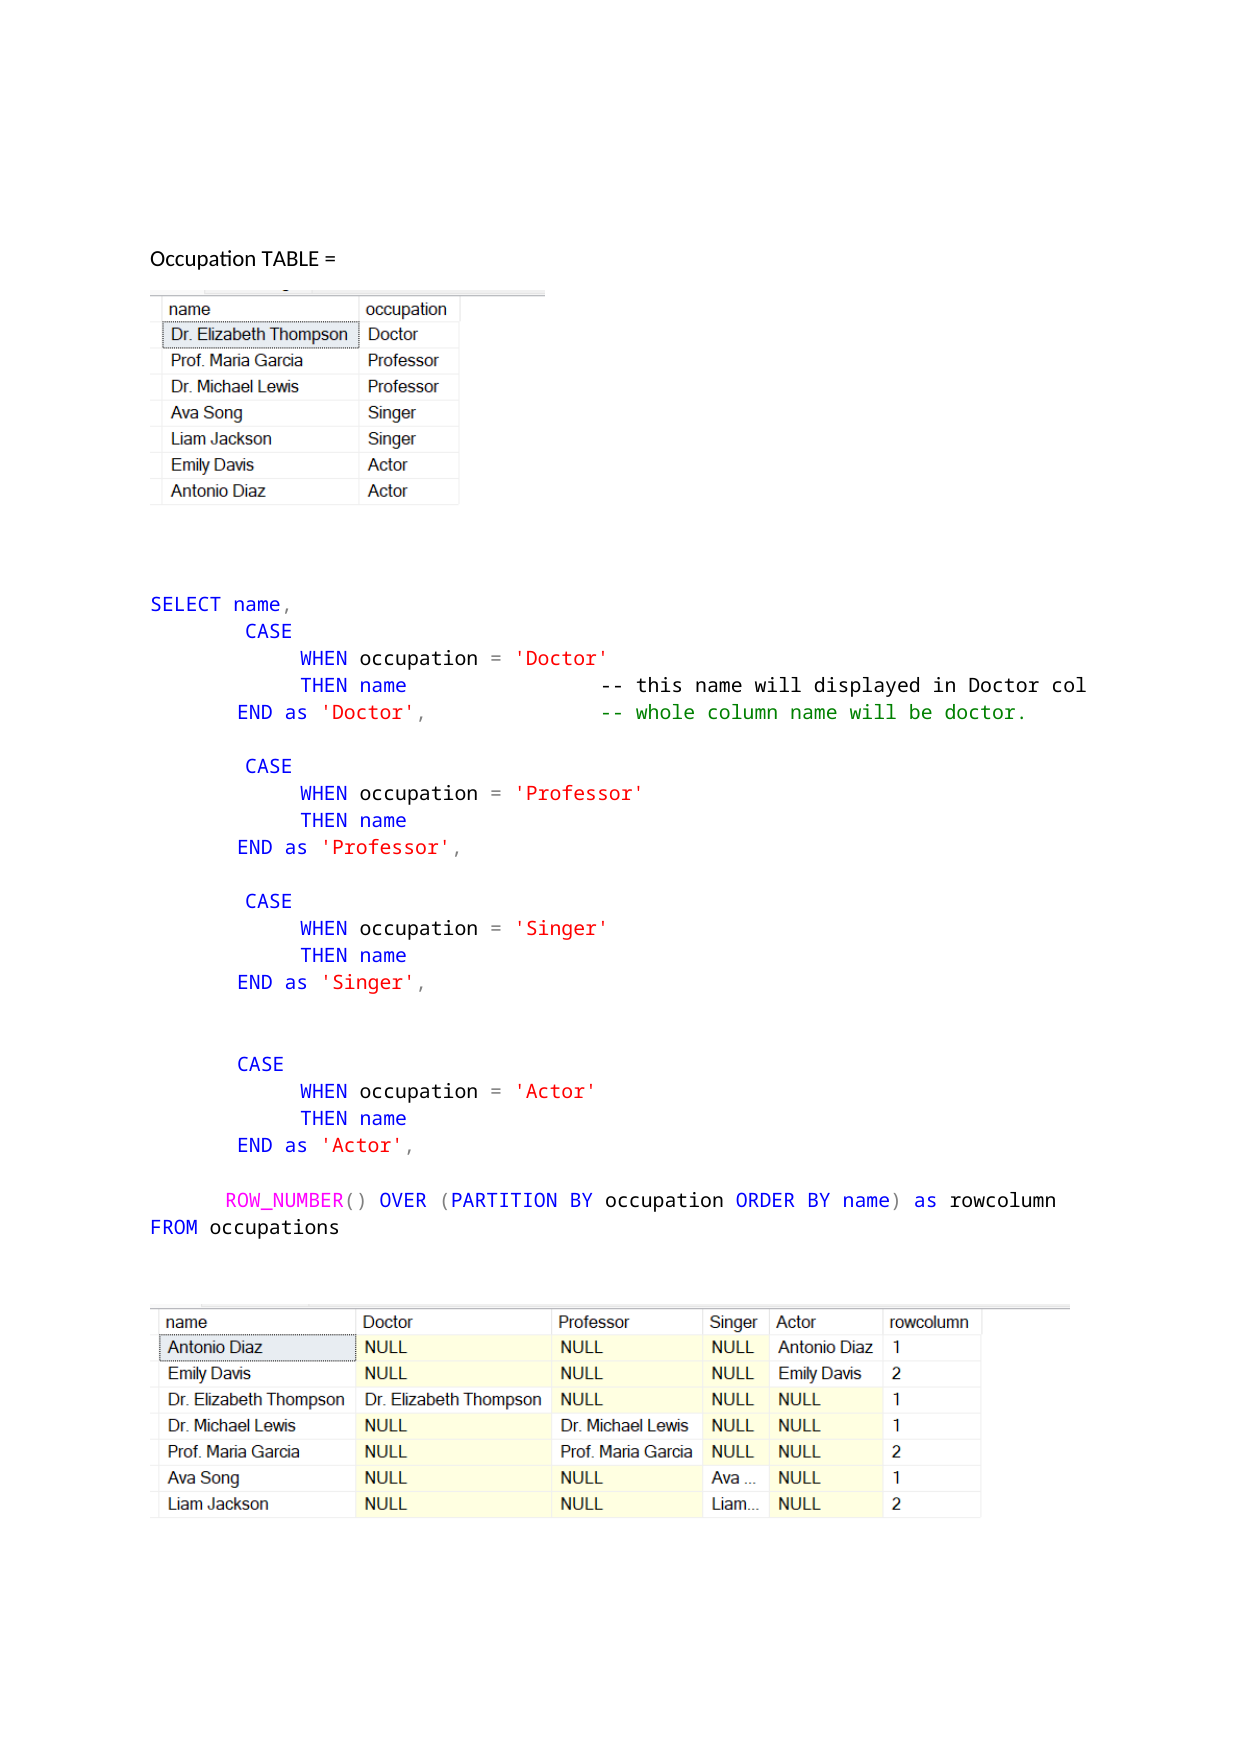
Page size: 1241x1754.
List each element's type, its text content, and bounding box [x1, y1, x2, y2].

text CASE [150, 887, 1090, 914]
text WHEN occupation = 'Professor' [150, 779, 1090, 807]
text Occupation TABLE = [150, 244, 1090, 272]
text CASE [150, 618, 1090, 645]
text WHEN occupation = 'Singer' [150, 914, 1090, 941]
picture [150, 290, 545, 525]
text WHEN occupation = 'Actor' [150, 1077, 1090, 1104]
text FROM occupations [150, 1213, 1090, 1240]
text END as 'Singer', [150, 968, 1090, 995]
text WHEN occupation = 'Doctor' [150, 645, 1090, 672]
text CASE [150, 1050, 1090, 1077]
text THEN name -- this name will displayed in Doctor col [150, 672, 1090, 699]
text END as 'Professor', [150, 833, 1090, 861]
text THEN name [150, 1104, 1090, 1131]
text SELECT name, [150, 591, 1090, 618]
text THEN name [150, 941, 1090, 968]
picture [150, 1304, 1070, 1562]
text ROW_NUMBER() OVER (PARTITION BY occupation ORDER BY name) as rowcolumn [150, 1186, 1090, 1213]
text CASE [150, 753, 1090, 779]
text THEN name [150, 807, 1090, 833]
text END as 'Actor', [150, 1131, 1090, 1158]
text END as 'Doctor', -- whole column name will be doctor. [150, 699, 1090, 726]
